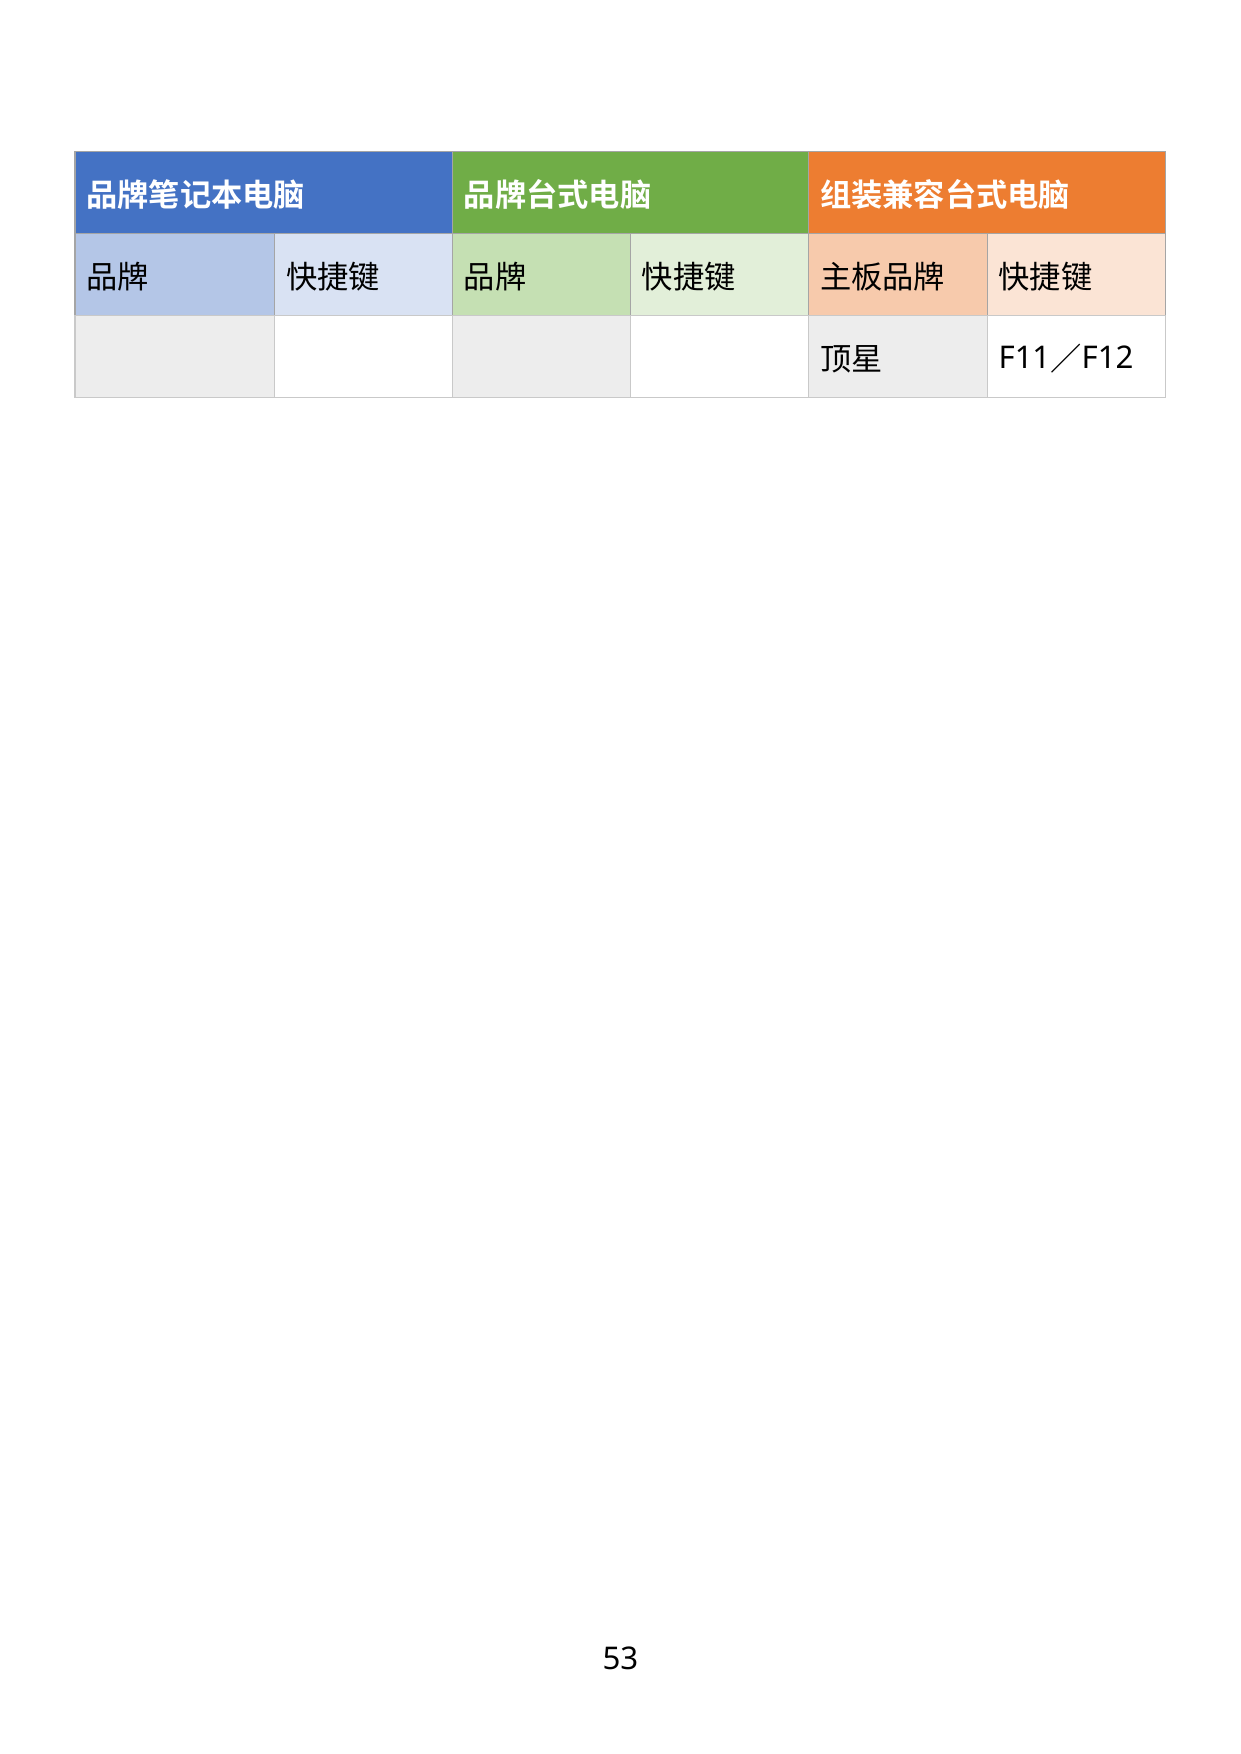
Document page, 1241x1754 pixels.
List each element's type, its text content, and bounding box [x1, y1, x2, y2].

table_cell [631, 316, 808, 397]
table_cell 品牌 [76, 234, 274, 315]
table_cell [275, 316, 452, 397]
table_cell 主板品牌 [809, 234, 987, 315]
table_cell F11／F12 [988, 316, 1165, 397]
table_cell 顶星 [809, 316, 987, 397]
table_header 组装兼容台式电脑 [809, 152, 1165, 233]
table_cell 快捷键 [275, 234, 452, 315]
table_header 品牌台式电脑 [453, 152, 808, 233]
table_cell 快捷键 [988, 234, 1165, 315]
table_header 品牌笔记本电脑 [76, 152, 452, 233]
table_cell 品牌 [453, 234, 630, 315]
table_cell [453, 316, 630, 397]
table_cell [76, 316, 274, 397]
table_cell 快捷键 [631, 234, 808, 315]
